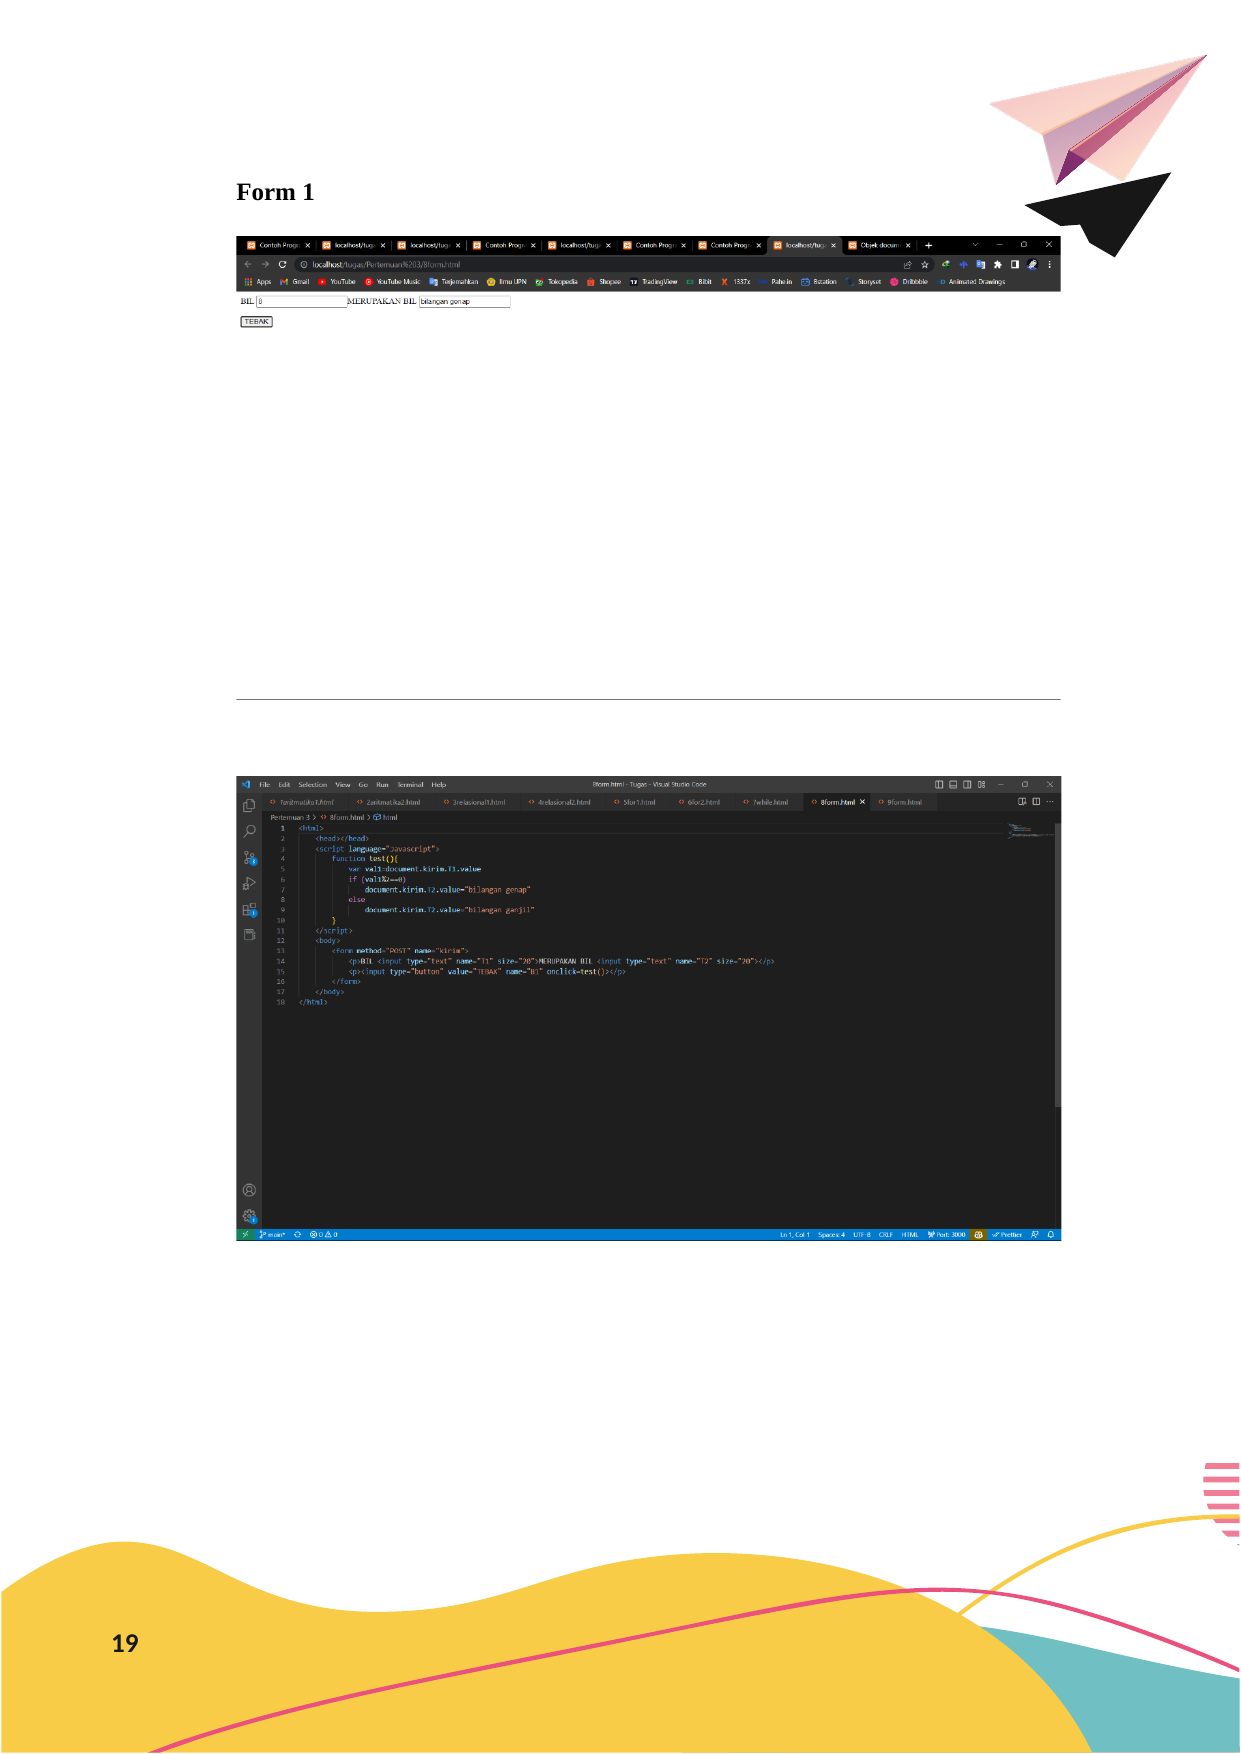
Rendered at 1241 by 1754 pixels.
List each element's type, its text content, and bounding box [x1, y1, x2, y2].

picture [987, 53, 1207, 186]
picture [236, 236, 1061, 700]
picture [236, 776, 1062, 1241]
subtitle Form 1 [236, 177, 1063, 206]
